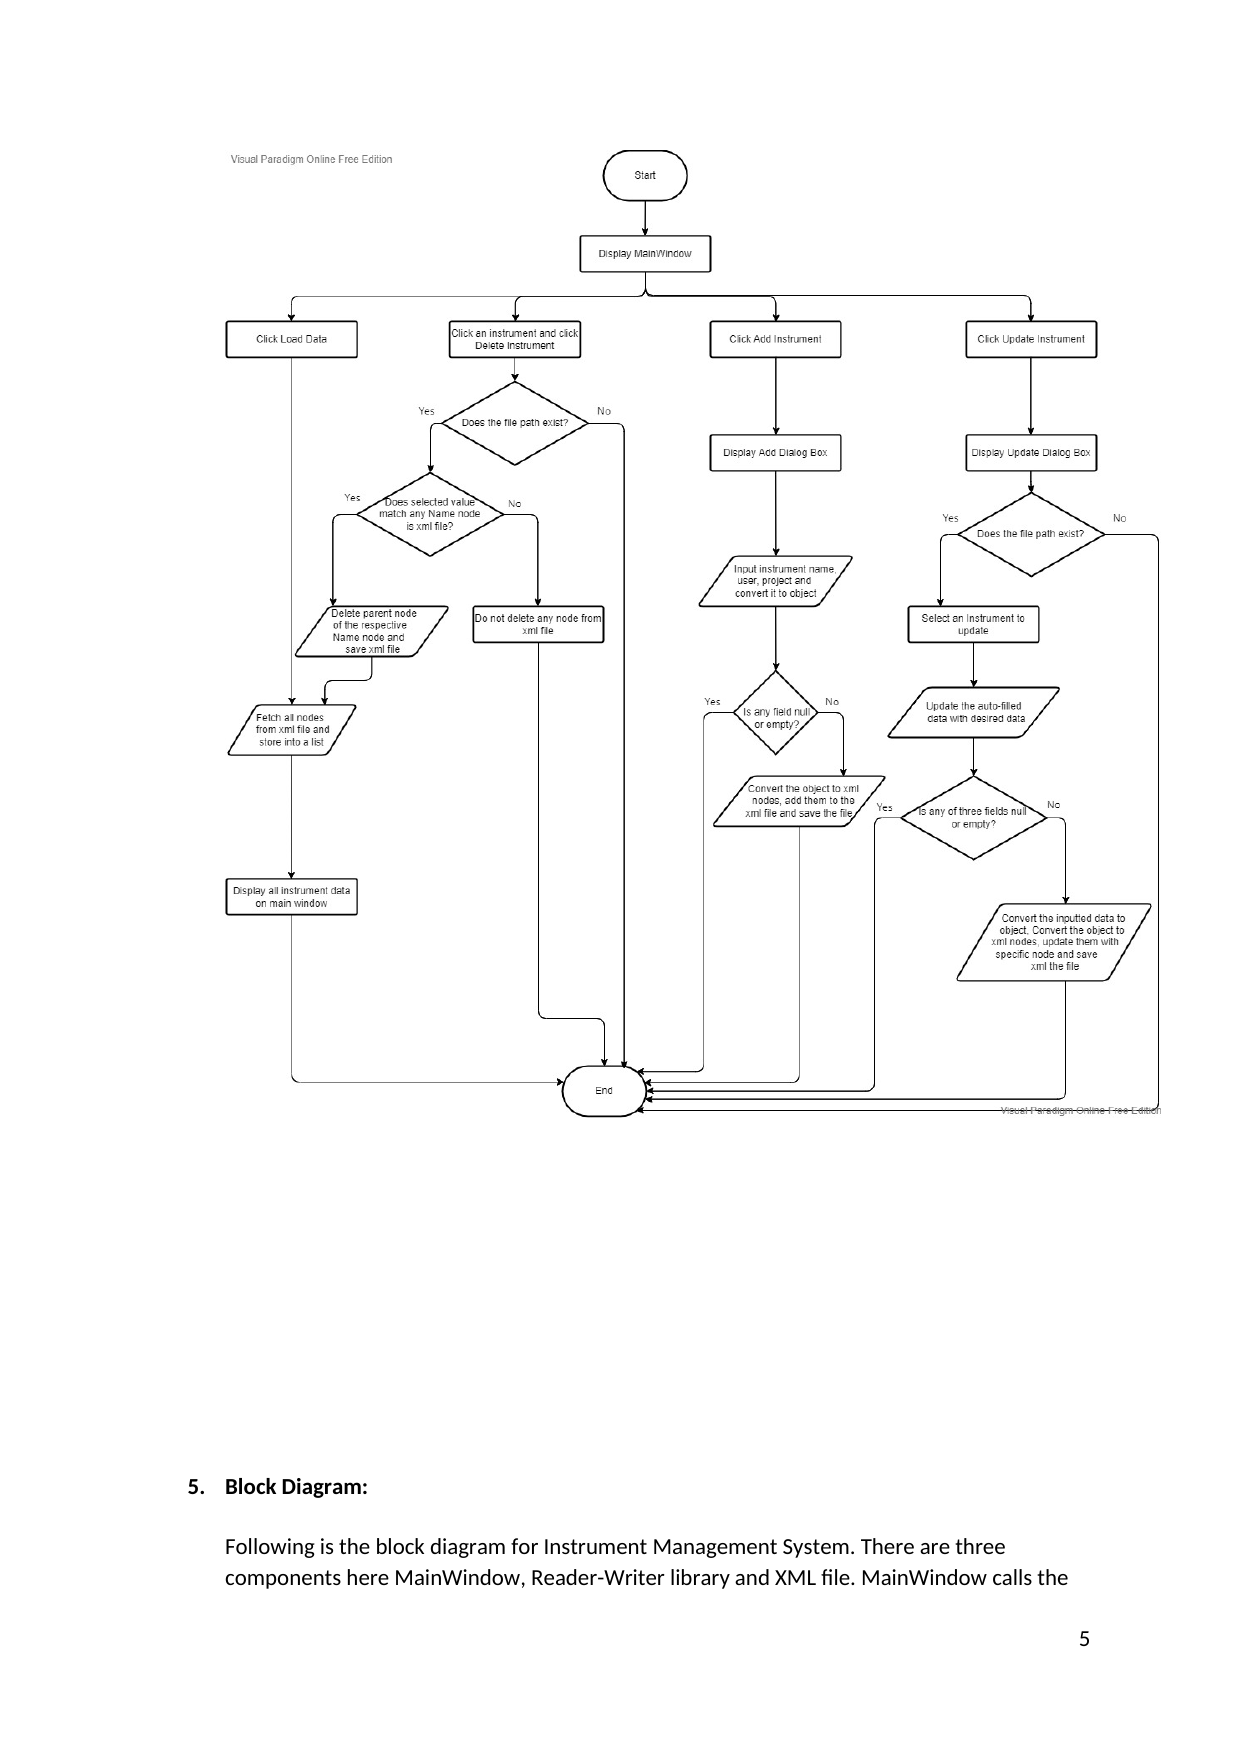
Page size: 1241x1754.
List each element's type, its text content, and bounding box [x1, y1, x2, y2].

list Block Diagram: [187, 1472, 1090, 1500]
picture [225, 150, 1166, 1118]
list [225, 1532, 1090, 1591]
